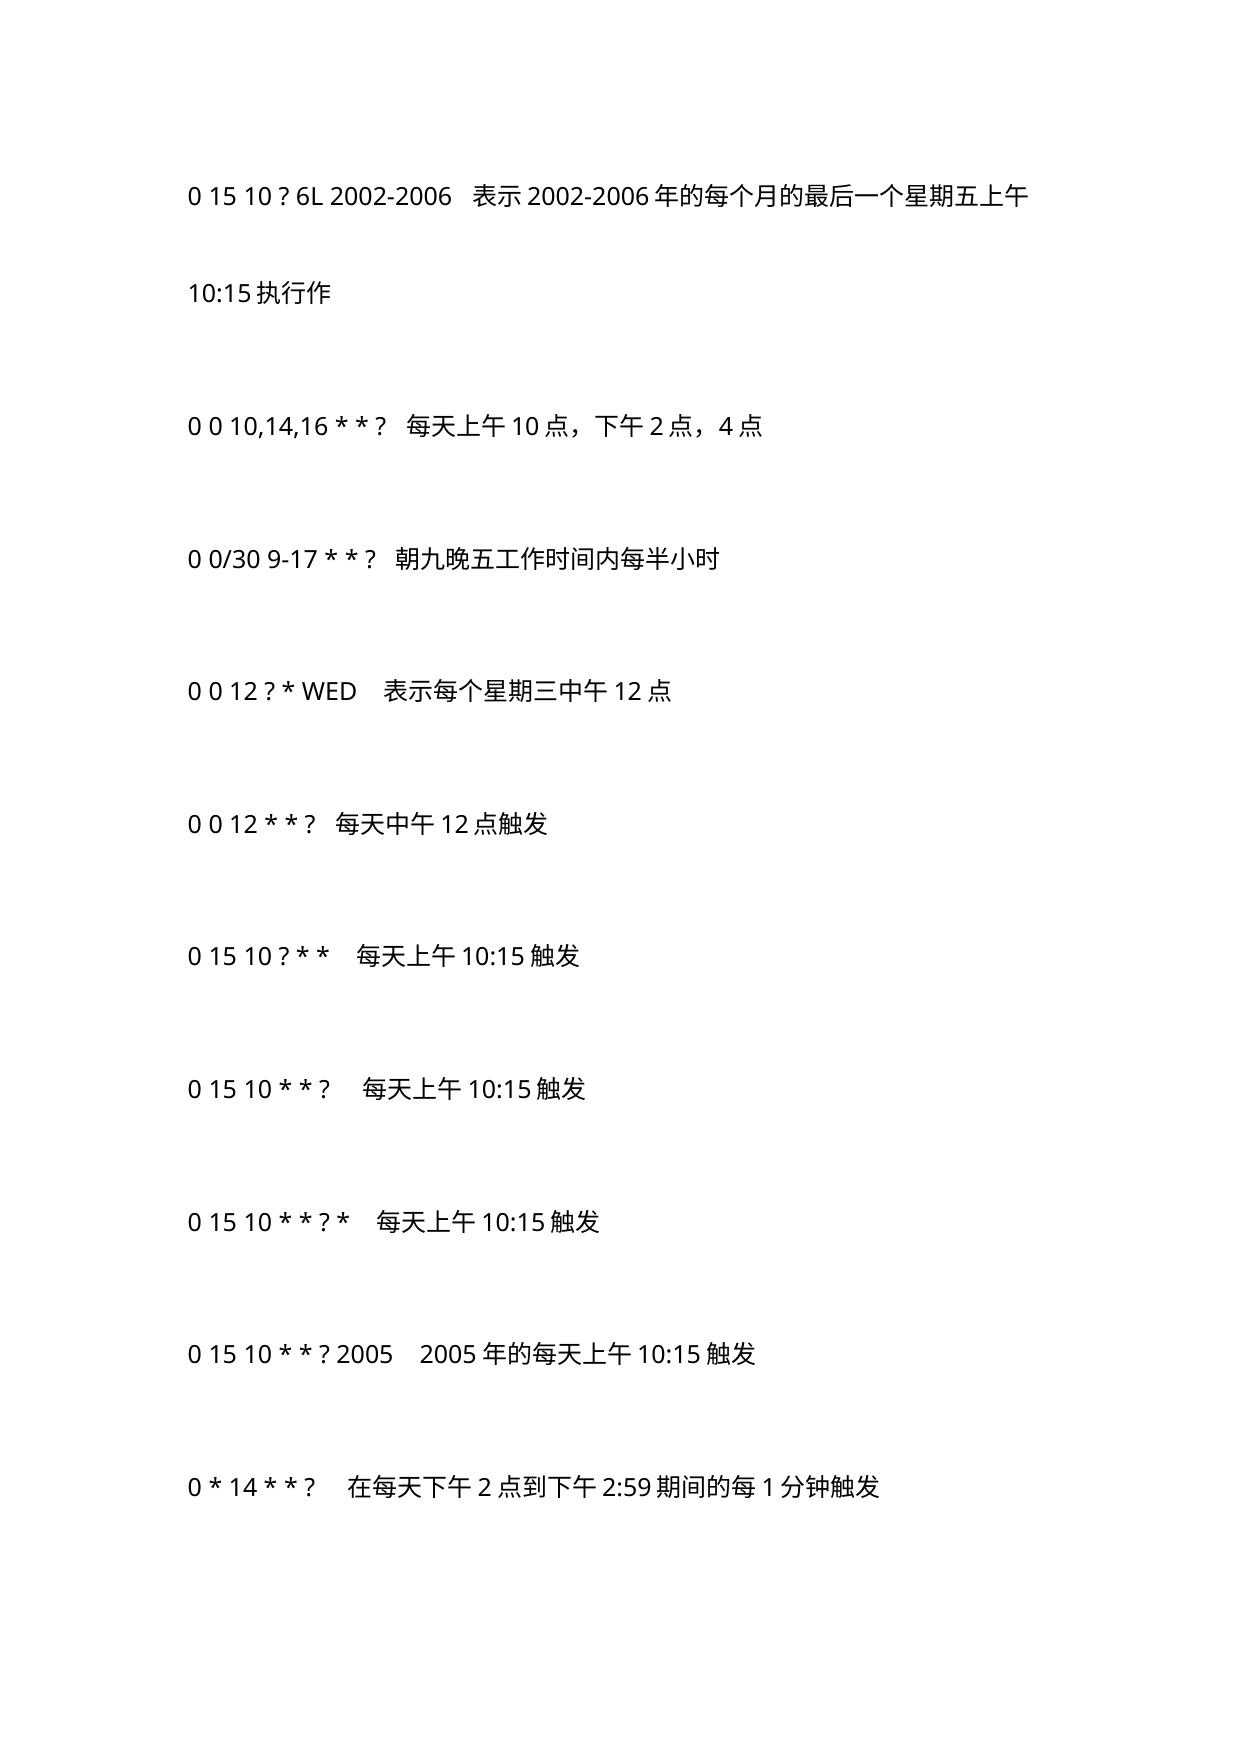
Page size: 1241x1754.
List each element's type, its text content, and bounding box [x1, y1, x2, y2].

text 0 15 10 * * ? * 每天上午10:15触发 [187, 1188, 1053, 1253]
text 0 15 10 ? * * 每天上午10:15触发 [187, 922, 1053, 987]
text 0 15 10 * * ? 2005 2005年的每天上午10:15触发 [187, 1320, 1053, 1385]
text 0 15 10 ? 6L 2002-2006 表示2002-2006年的每个月的最后一个星期五上午10:15执行作 [187, 162, 1053, 324]
text 0 0/30 9-17 * * ? 朝九晚五工作时间内每半小时 [187, 525, 1053, 590]
text 0 0 12 ? * WED 表示每个星期三中午12点 [187, 657, 1053, 722]
text 0 * 14 * * ? 在每天下午2点到下午2:59期间的每1分钟触发 [187, 1453, 1053, 1518]
text 0 15 10 * * ? 每天上午10:15触发 [187, 1055, 1053, 1120]
text 0 0 12 * * ? 每天中午12点触发 [187, 790, 1053, 855]
text 0 0 10,14,16 * * ? 每天上午10点，下午2点，4点 [187, 392, 1053, 457]
